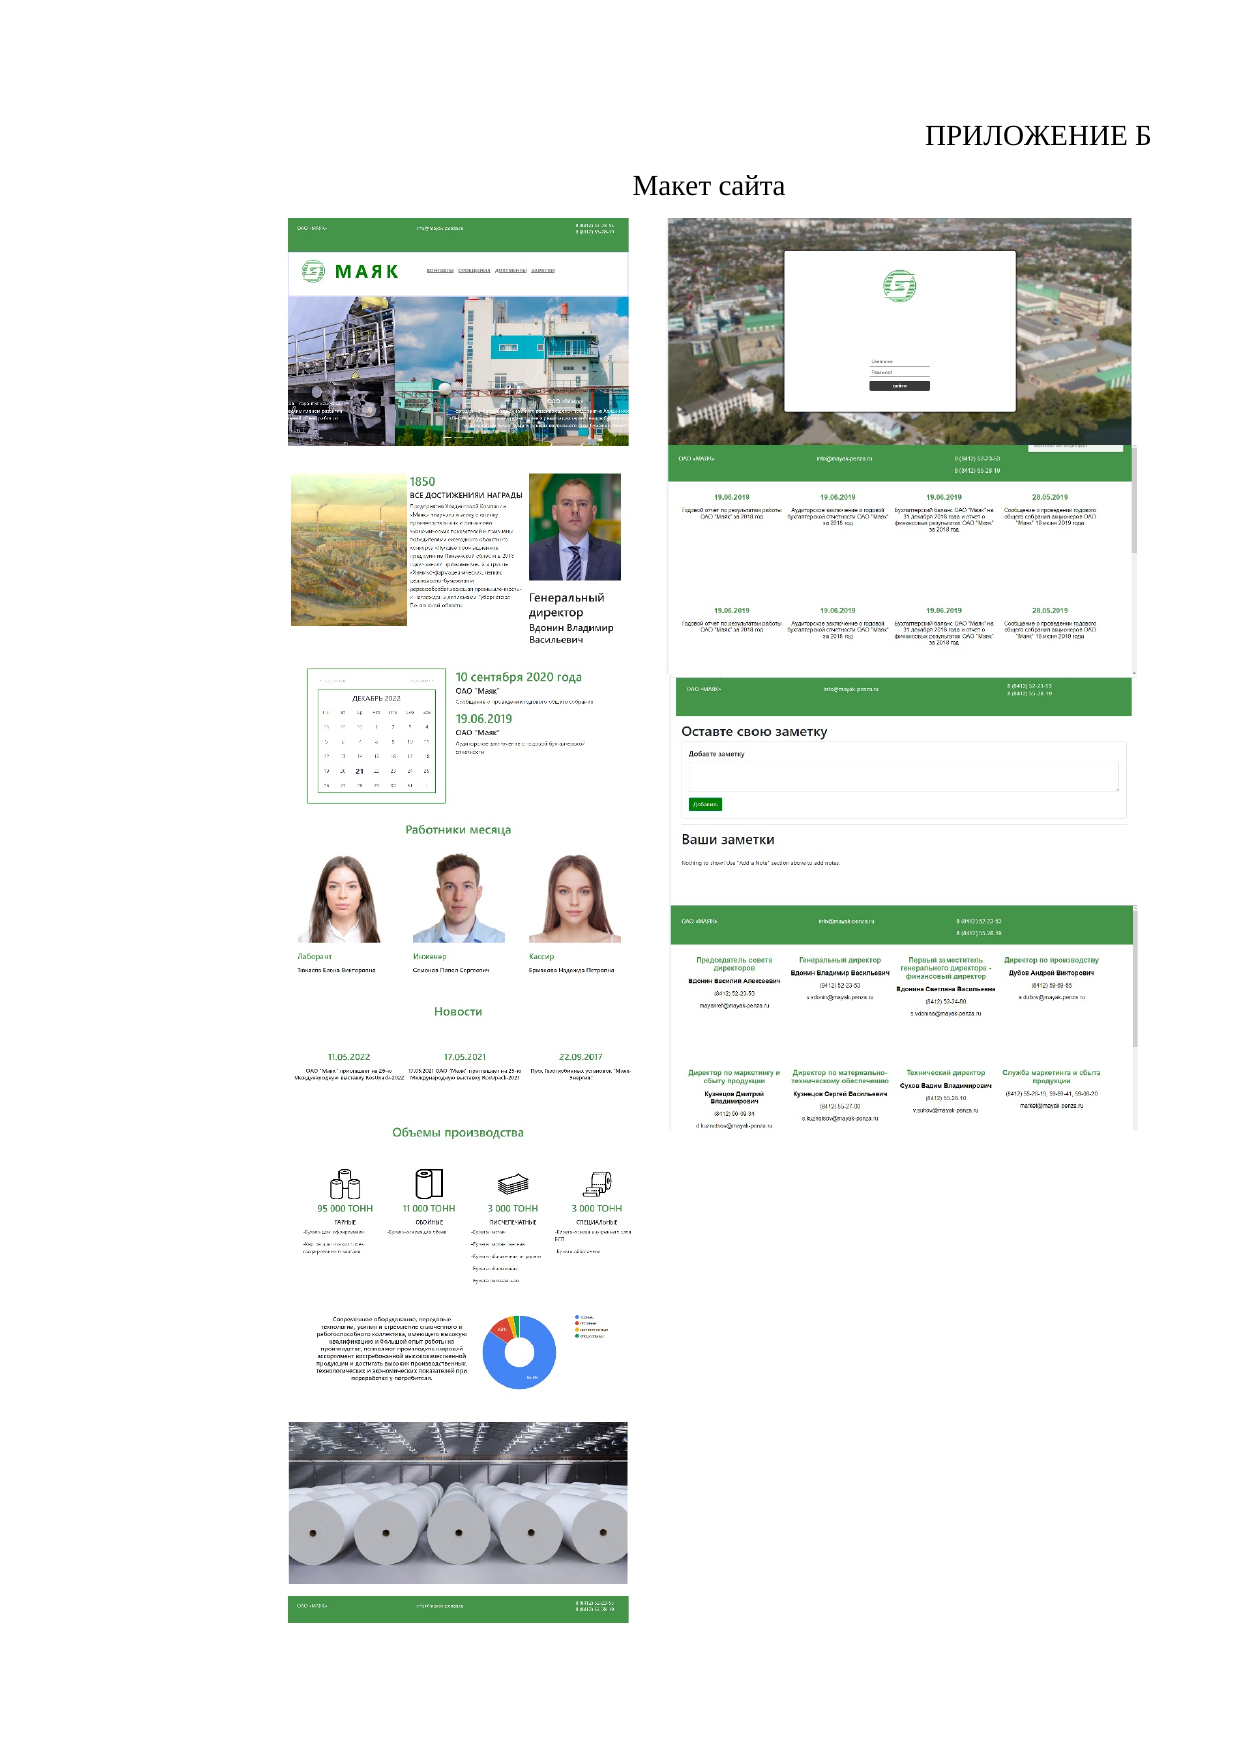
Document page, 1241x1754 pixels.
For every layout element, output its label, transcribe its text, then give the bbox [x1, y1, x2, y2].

subtitle ПРИЛОЖЕНИЕ Б [177, 118, 1152, 152]
text Макет сайта [177, 168, 1152, 202]
picture [280, 218, 1138, 1623]
